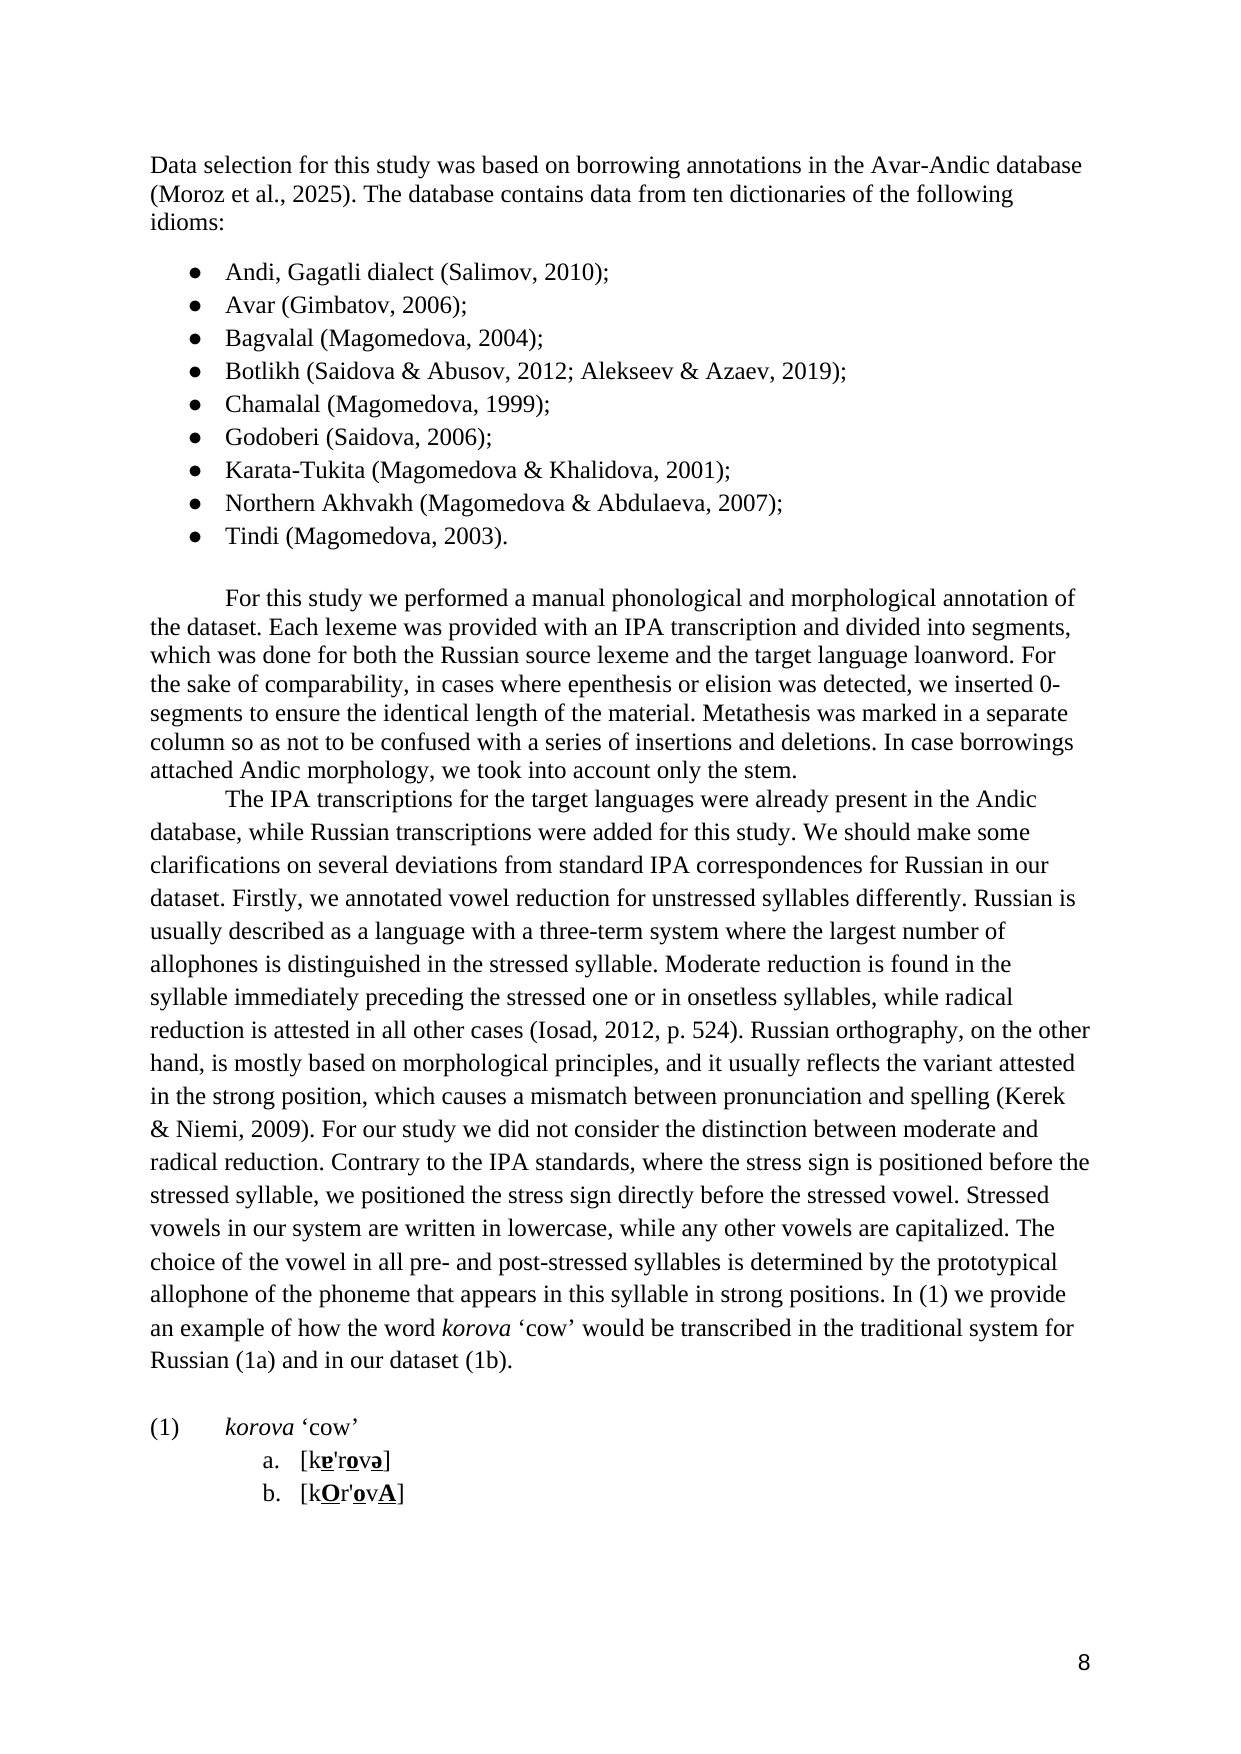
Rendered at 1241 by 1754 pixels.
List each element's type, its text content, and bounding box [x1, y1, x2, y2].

text Data selection for this study was based on borrowing annotations in the Avar-Andic database (Moroz et al., 2025). The database contains data from ten dictionaries of the following idioms: [150, 150, 1090, 236]
text For this study we performed a manual phonological and morphological annotation of the dataset. Each lexeme was provided with an IPA transcription and divided into segments, which was done for both the Russian source lexeme and the target language loanword. For the sake of comparability, in cases where epenthesis or elision was detected, we inserted 0-segments to ensure the identical length of the material. Metathesis was marked in a separate column so as not to be confused with a series of insertions and deletions. In case borrowings attached Andic morphology, we took into account only the stem. [150, 583, 1090, 784]
list Godoberi (Saidova, 2006); [187, 422, 1090, 451]
list Andi, Gagatli dialect (Salimov, 2010); [187, 257, 1090, 286]
list [kɐ'rovə] [262, 1445, 1090, 1473]
list Avar (Gimbatov, 2006); [187, 290, 1090, 319]
list Northern Akhvakh (Magomedova & Abdulaeva, 2007); [187, 488, 1090, 517]
text (1) korova ‘cow’ [150, 1412, 1090, 1440]
list [kOr'ovA] [262, 1478, 1090, 1506]
list Karata-Tukita (Magomedova & Khalidova, 2001); [187, 455, 1090, 484]
list Bagvalal (Magomedova, 2004); [187, 323, 1090, 352]
list Chamalal (Magomedova, 1999); [187, 389, 1090, 418]
list Botlikh (Saidova & Abusov, 2012; Alekseev & Azaev, 2019); [187, 356, 1090, 385]
list Tindi (Magomedova, 2003). [187, 521, 1090, 550]
text The IPA transcriptions for the target languages were already present in the Andic database, while Russian transcriptions were added for this study. We should make some clarifications on several deviations from standard IPA correspondences for Russian in our dataset. Firstly, we annotated vowel reduction for unstressed syllables differently. Russian is usually described as a language with a three-term system where the largest number of allophones is distinguished in the stressed syllable. Moderate reduction is found in the syllable immediately preceding the stressed one or in onsetless syllables, while radical reduction is attested in all other cases (Iosad, 2012, p. 524). Russian orthography, on the other hand, is mostly based on morphological principles, and it usually reflects the variant attested in the strong position, which causes a mismatch between pronunciation and spelling (Kerek & Niemi, 2009). For our study we did not consider the distinction between moderate and radical reduction. Contrary to the IPA standards, where the stress sign is positioned before the stressed syllable, we positioned the stress sign directly before the stressed vowel. Stressed vowels in our system are written in lowercase, while any other vowels are capitalized. The choice of the vowel in all pre- and post-stressed syllables is determined by the prototypical allophone of the phoneme that appears in this syllable in strong positions. In (1) we provide an example of how the word korova ‘cow’ would be transcribed in the traditional system for Russian (1a) and in our dataset (1b). [150, 784, 1090, 1374]
